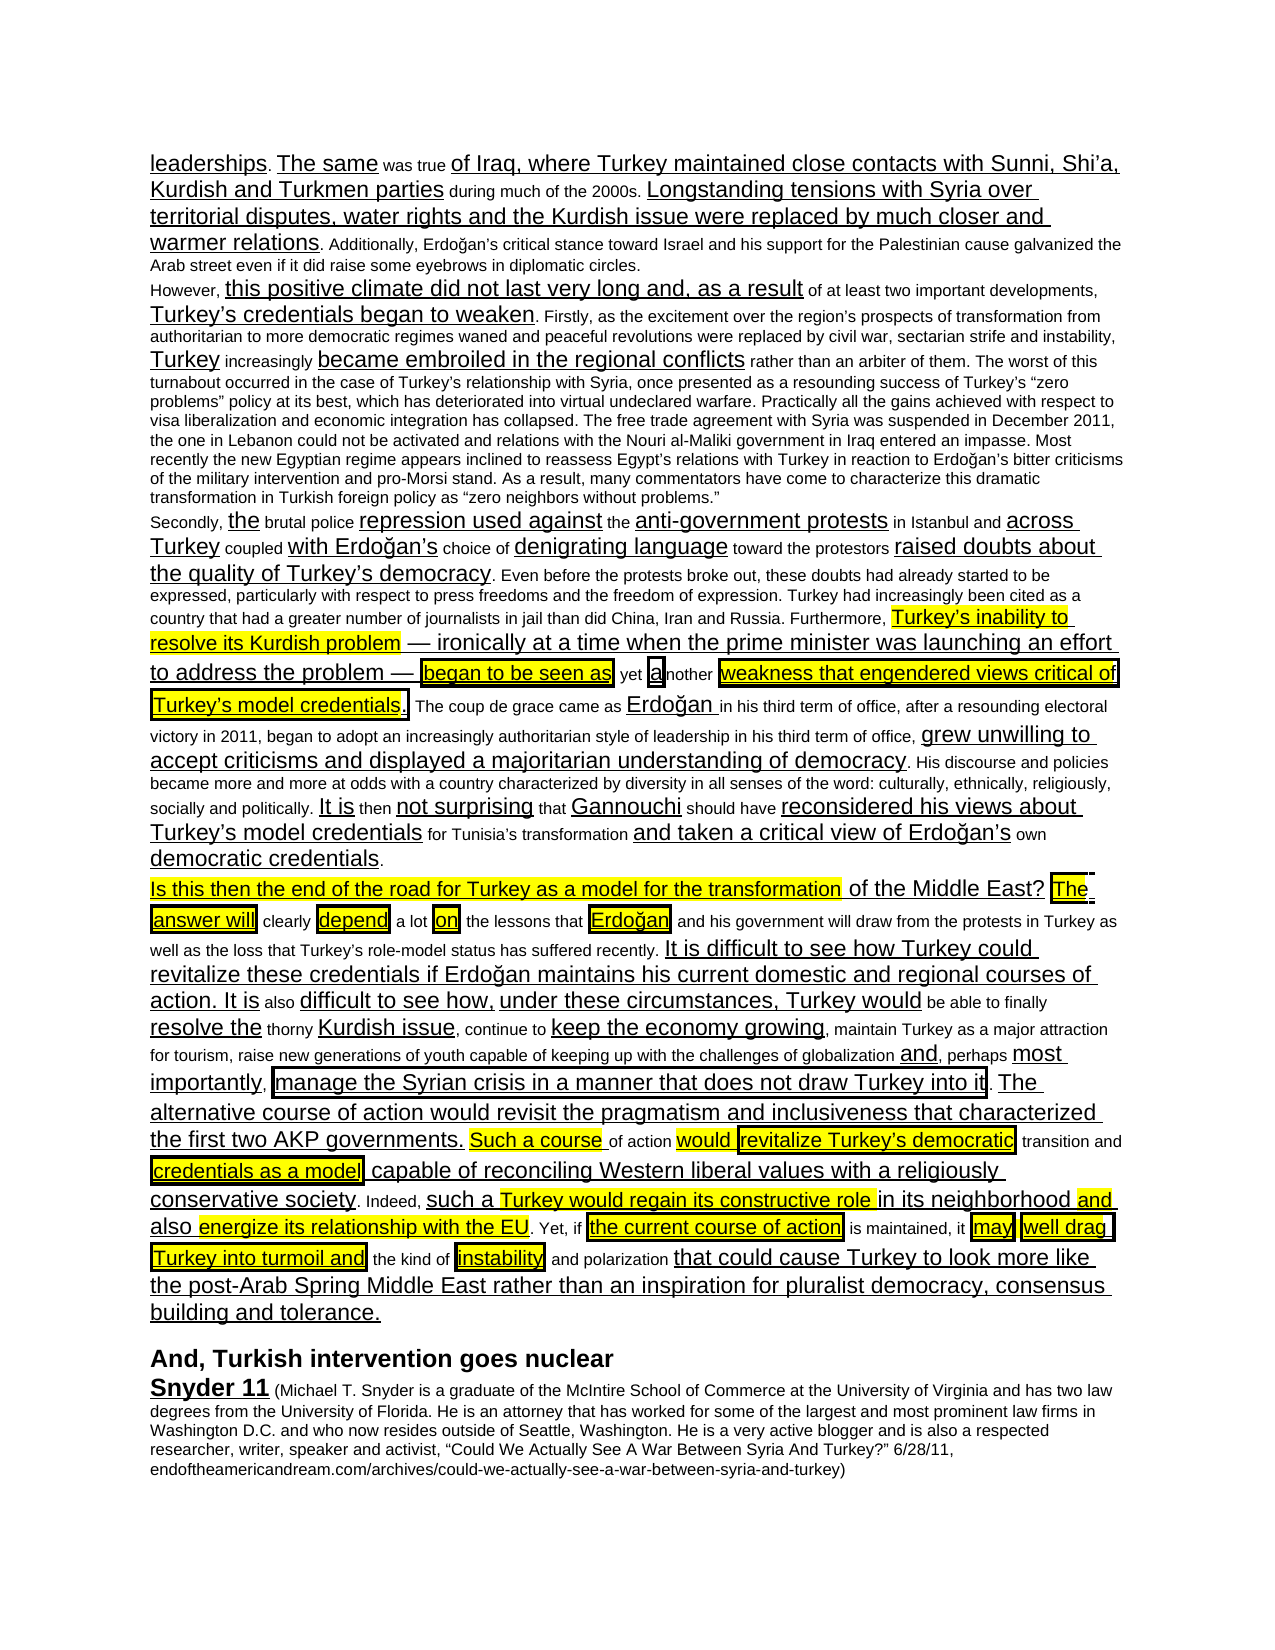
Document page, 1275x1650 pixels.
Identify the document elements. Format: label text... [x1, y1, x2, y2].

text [150, 150, 1125, 274]
text However, this positive climate did not last very long and, as a result of at least two important developments, Turkey’s credentials began to weaken. Firstly, as the excitement over the region’s prospects of transformation from authoritarian to more democratic regimes waned and peaceful revolutions were replaced by civil war, sectarian strife and instability, Turkey increasingly became embroiled in the regional conflicts rather than an arbiter of them. The worst of this turnabout occurred in the case of Turkey’s relationship with Syria, once presented as a resounding success of Turkey’s “zero problems” policy at its best, which has deteriorated into virtual undeclared warfare. Practically all the gains achieved with respect to visa liberalization and economic integration has collapsed. The free trade agreement with Syria was suspended in December 2011, the one in Lebanon could not be activated and relations with the Nouri al-Maliki government in Iraq entered an impasse. Most recently the new Egyptian regime appears inclined to reassess Egypt’s relations with Turkey in reaction to Erdoğan’s bitter criticisms of the military intervention and pro-Morsi stand. As a result, many commentators have come to characterize this dramatic transformation in Turkish foreign policy as “zero neighbors without problems.” [150, 274, 1125, 507]
text Snyder 11 (Michael T. Snyder is a graduate of the McIntire School of Commerce at the University of Virginia and has two law degrees from the University of Florida. He is an attorney that has worked for some of the largest and most prominent law firms in Washington D.C. and who now resides outside of Seattle, Washington. He is a very active blogger and is also a respected researcher, writer, speaker and activist, “Could We Actually See A War Between Syria And Turkey?” 6/28/11, endoftheamericandream.com/archives/could-we-actually-see-a-war-between-syria-and-turkey) [150, 1373, 1125, 1478]
text Secondly, the brutal police repression used against the anti-government protests in Istanbul and across Turkey coupled with Erdoğan’s choice of denigrating language toward the protestors raised doubts about the quality of Turkey’s democracy. Even before the protests broke out, these doubts had already started to be expressed, particularly with respect to press freedoms and the freedom of expression. Turkey had increasingly been cited as a country that had a greater number of journalists in jail than did China, Iran and Russia. Furthermore, Turkey’s inability to resolve its Kurdish problem — ironically at a time when the prime minister was launching an effort to address the problem — began to be seen as yet another weakness that engendered views critical of Turkey’s model credentials. The coup de grace came as Erdoğan in his third term of office, after a resounding electoral victory in 2011, began to adopt an increasingly authoritarian style of leadership in his third term of office, grew unwilling to accept criticisms and displayed a majoritarian understanding of democracy. His discourse and policies became more and more at odds with a country characterized by diversity in all senses of the word: culturally, ethnically, religiously, socially and politically. It is then not surprising that Gannouchi should have reconsidered his views about Turkey’s model credentials for Tunisia’s transformation and taken a critical view of Erdoğan’s own democratic credentials. [150, 507, 1125, 872]
text Is this then the end of the road for Turkey as a model for the transformation of the Middle East? The answer will clearly depend a lot on the lessons that Erdoğan and his government will draw from the protests in Turkey as well as the loss that Turkey’s role-model status has suffered recently. It is difficult to see how Turkey could revitalize these credentials if Erdoğan maintains his current domestic and regional courses of action. It is also difficult to see how, under these circumstances, Turkey would be able to finally resolve the thorny Kurdish issue, continue to keep the economy growing, maintain Turkey as a major attraction for tourism, raise new generations of youth capable of keeping up with the challenges of globalization and, perhaps most importantly, manage the Syrian crisis in a manner that does not draw Turkey into it. The alternative course of action would revisit the pragmatism and inclusiveness that characterized the first two AKP governments. Such a course of action would revitalize Turkey’s democratic transition and credentials as a model capable of reconciling Western liberal values with a religiously conservative society. Indeed, such a Turkey would regain its constructive role in its neighborhood and also energize its relationship with the EU. Yet, if the current course of action is maintained, it may well drag Turkey into turmoil and the kind of instability and polarization that could cause Turkey to look more like the post-Arab Spring Middle East rather than an inspiration for pluralist democracy, consensus building and tolerance. [150, 872, 1125, 1325]
text And, Turkish intervention goes nuclear [150, 1344, 1125, 1373]
